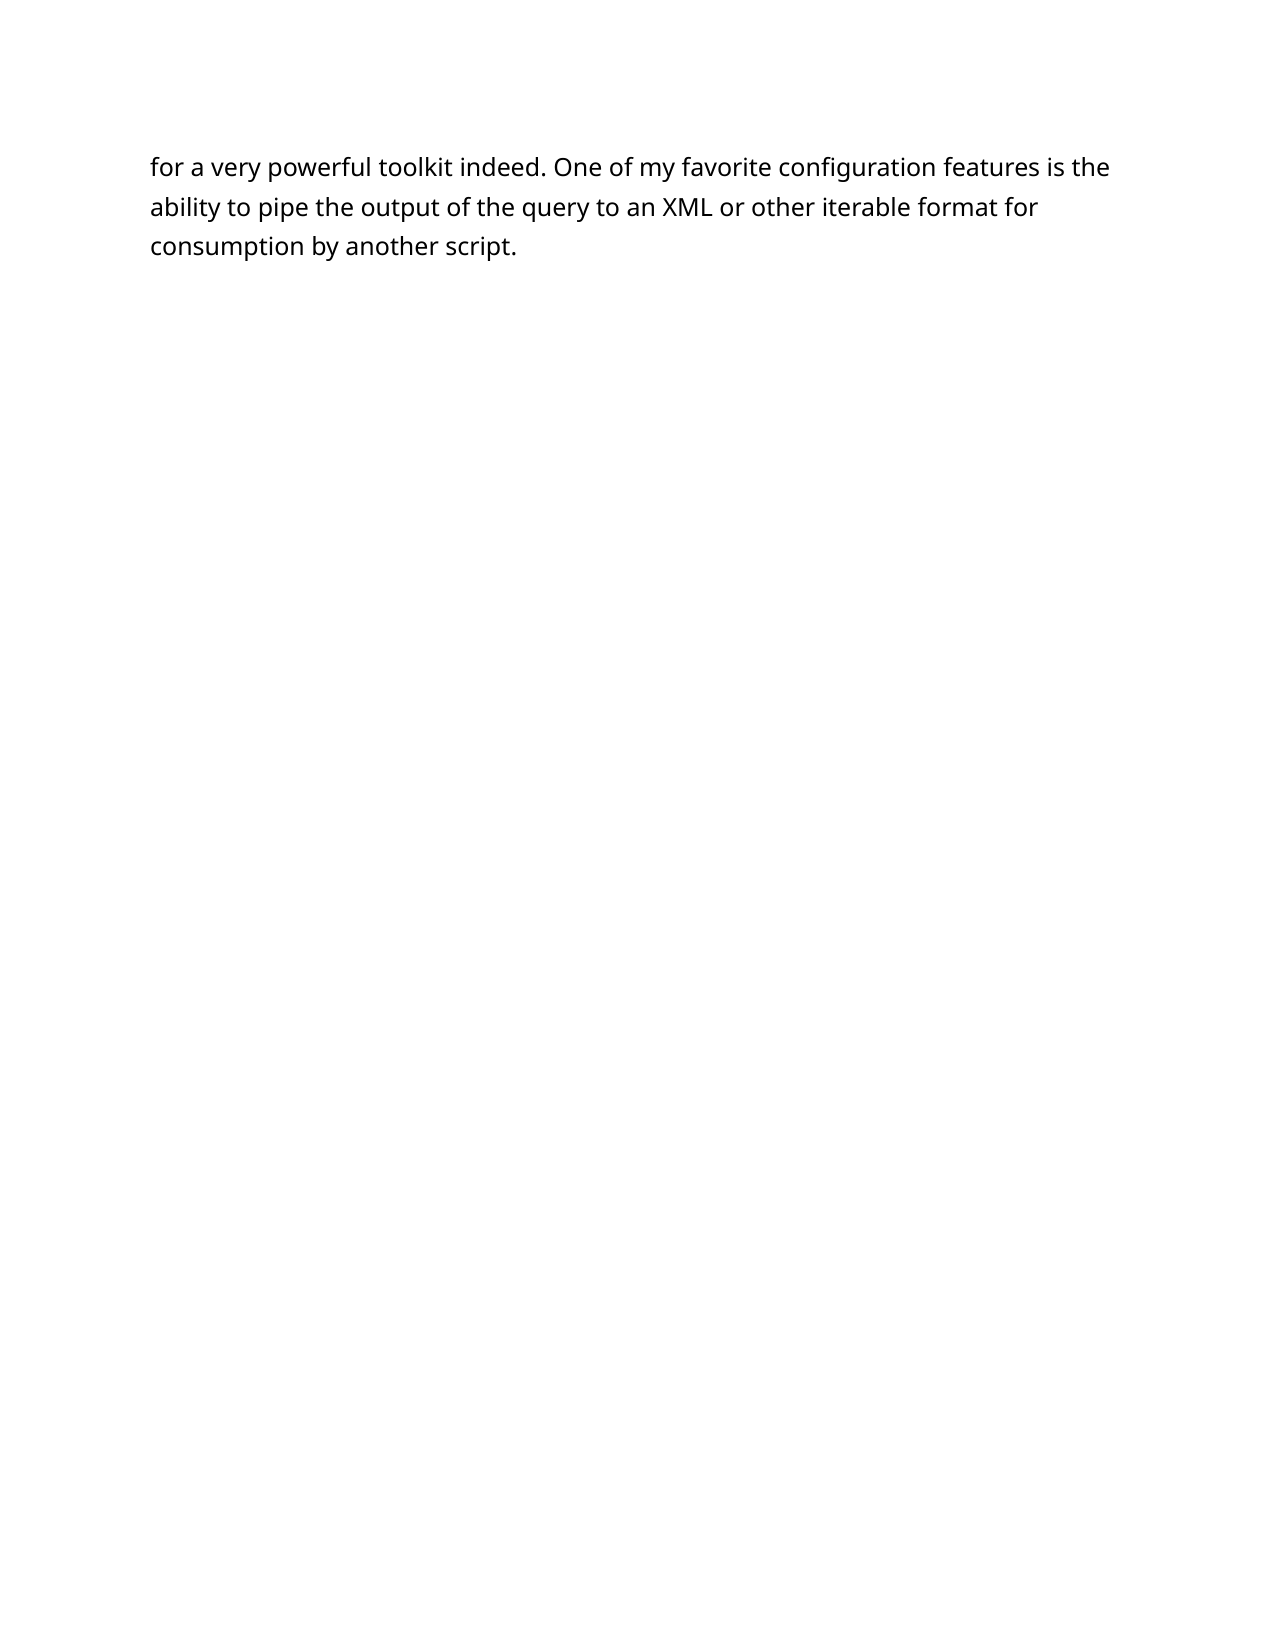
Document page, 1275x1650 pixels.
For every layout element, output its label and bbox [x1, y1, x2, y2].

text [150, 150, 1125, 262]
